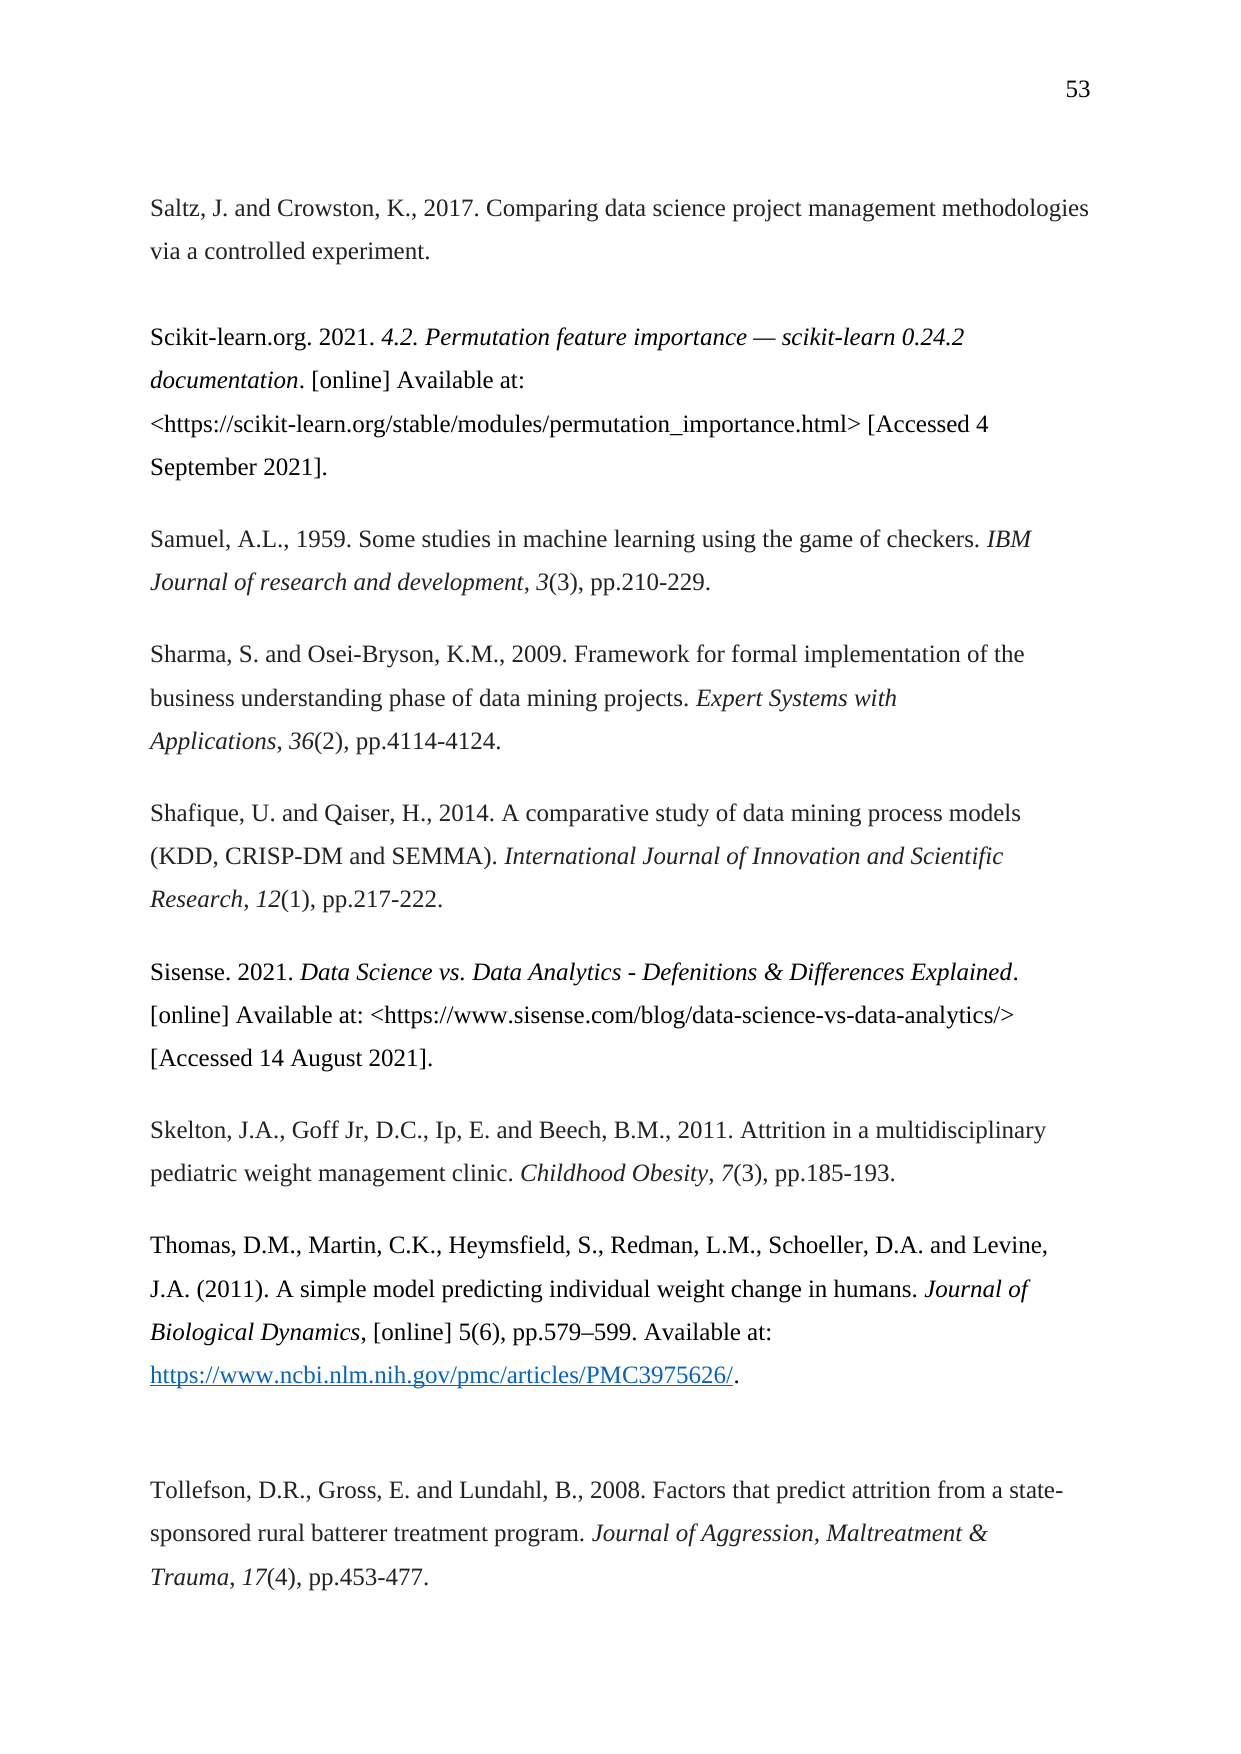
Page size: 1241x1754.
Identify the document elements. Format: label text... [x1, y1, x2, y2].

text Tollefson, D.R., Gross, E. and Lundahl, B., 2008. Factors that predict attrition from a state-sponsored rural batterer treatment program. Journal of Aggression, Maltreatment & Trauma, 17(4), pp.453-477. [150, 1475, 1090, 1590]
text Sharma, S. and Osei-Bryson, K.M., 2009. Framework for formal implementation of the business understanding phase of data mining projects. Expert Systems with Applications, 36(2), pp.4114-4124. [150, 639, 1090, 754]
text Shafique, U. and Qaiser, H., 2014. A comparative study of data mining process models (KDD, CRISP-DM and SEMMA). International Journal of Innovation and Scientific Research, 12(1), pp.217-222. [150, 798, 1090, 913]
text Samuel, A.L., 1959. Some studies in machine learning using the game of checkers. IBM Journal of research and development, 3(3), pp.210-229. [150, 524, 1090, 596]
text Saltz, J. and Crowston, K., 2017. Comparing data science project management methodologies via a controlled experiment. [150, 193, 1090, 265]
text Sisense. 2021. Data Science vs. Data Analytics - Defenitions & Differences Explained. [online] Available at: <https://www.sisense.com/blog/data-science-vs-data-analytics/> [Accessed 14 August 2021]. [150, 957, 1090, 1072]
text Thomas, D.M., Martin, C.K., Heymsfield, S., Redman, L.M., Schoeller, D.A. and Levine, J.A. (2011). A simple model predicting individual weight change in humans. Journal of Biological Dynamics, [online] 5(6), pp.579–599. Available at: https://www.ncbi.nlm.nih.gov/pmc/articles/PMC3975626/. [150, 1231, 1090, 1389]
text Skelton, J.A., Goff Jr, D.C., Ip, E. and Beech, B.M., 2011. Attrition in a multidisciplinary pediatric weight management clinic. Childhood Obesity, 7(3), pp.185-193. [150, 1115, 1090, 1187]
text Scikit-learn.org. 2021. 4.2. Permutation feature importance — scikit-learn 0.24.2 documentation. [online] Available at: <https://scikit-learn.org/stable/modules/permutation_importance.html> [Accessed 4 September 2021]. [150, 322, 1090, 481]
